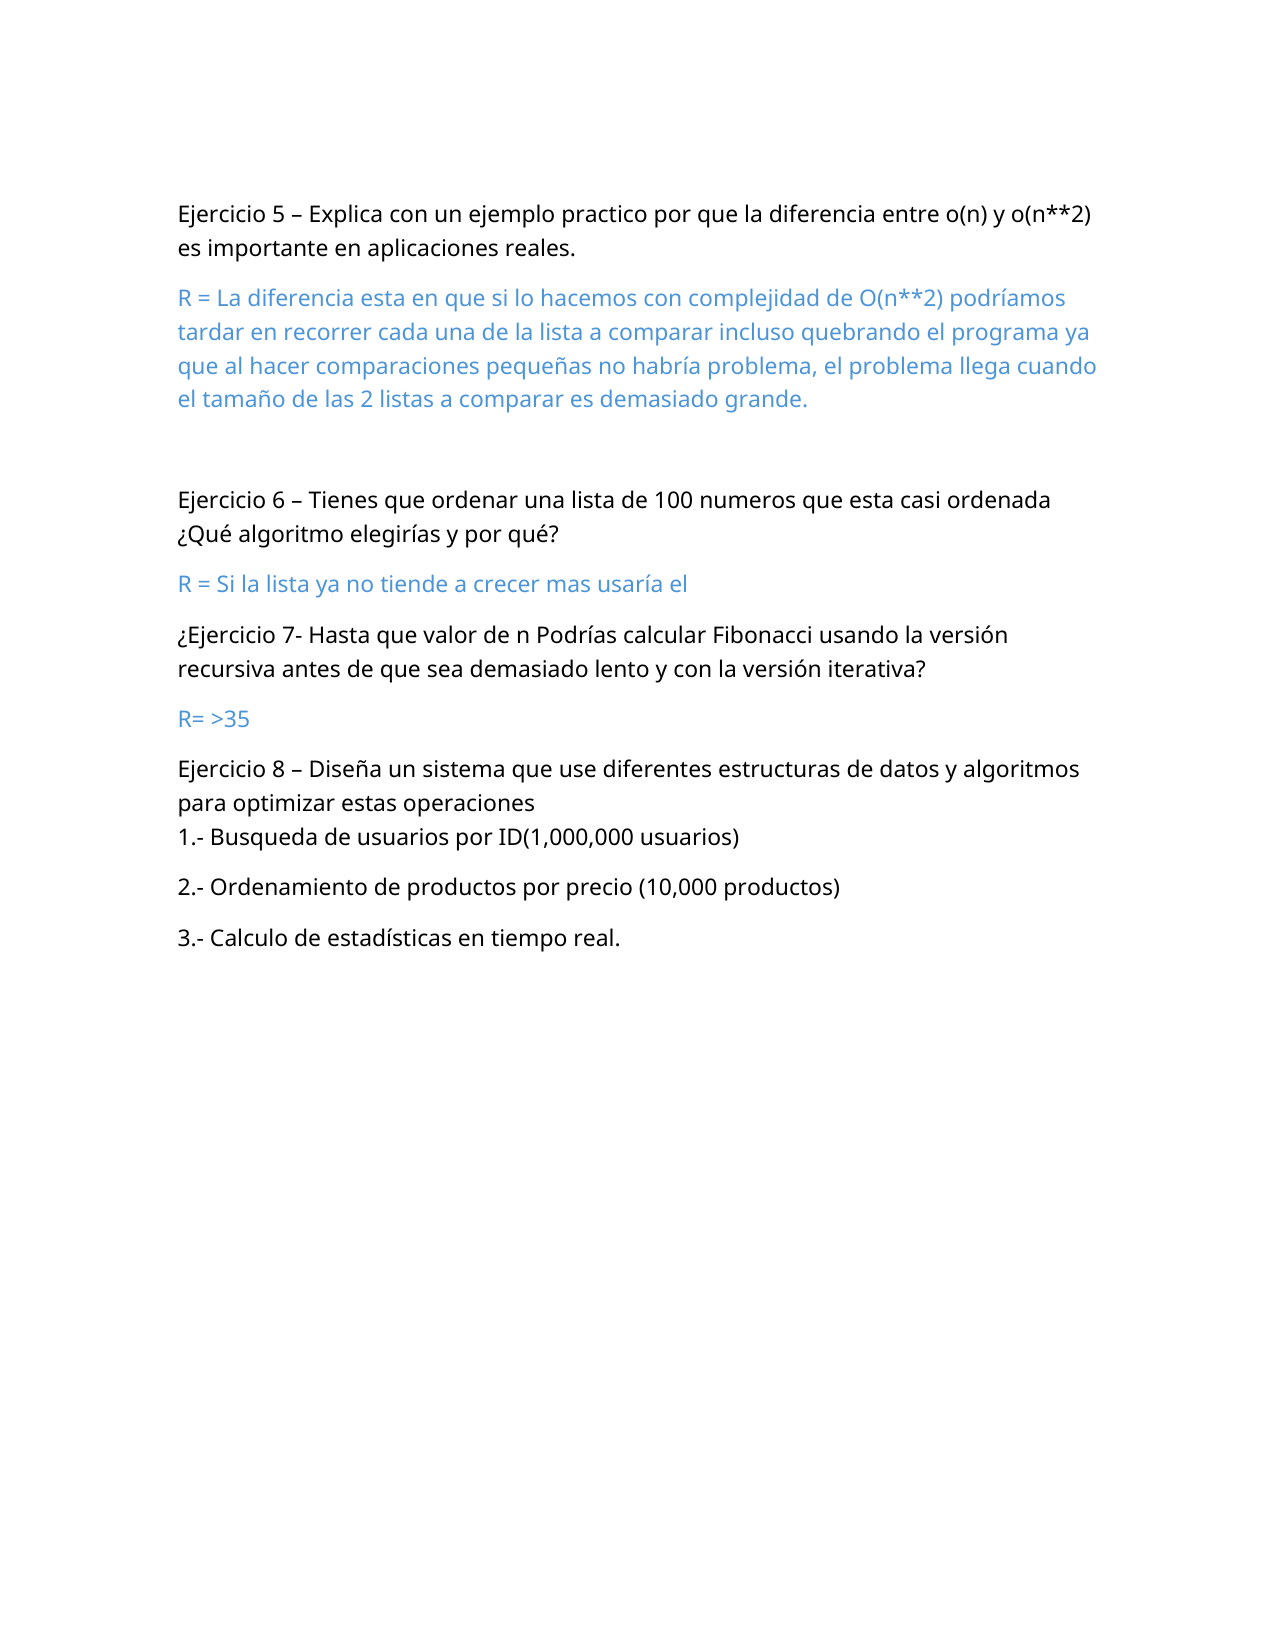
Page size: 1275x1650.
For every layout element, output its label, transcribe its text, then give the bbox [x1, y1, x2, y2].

text 2.- Ordenamiento de productos por precio (10,000 productos) [177, 871, 1098, 903]
text R= >35 [177, 703, 1098, 734]
text 3.- Calculo de estadísticas en tiempo real. [177, 922, 1098, 953]
text Ejercicio 5 – Explica con un ejemplo practico por que la diferencia entre o(n) y o(n**2) es importante en aplicaciones reales. [177, 198, 1098, 263]
text Ejercicio 8 – Diseña un sistema que use diferentes estructuras de datos y algoritmos para optimizar estas operaciones 1.- Busqueda de usuarios por ID(1,000,000 usuarios) [177, 753, 1098, 852]
text R = Si la lista ya no tiende a crecer mas usaría el [177, 568, 1098, 600]
text Ejercicio 6 – Tienes que ordenar una lista de 100 numeros que esta casi ordenada ¿Qué algoritmo elegirías y por qué? [177, 484, 1098, 549]
text ¿Ejercicio 7- Hasta que valor de n Podrías calcular Fibonacci usando la versión recursiva antes de que sea demasiado lento y con la versión iterativa? [177, 619, 1098, 684]
text R = La diferencia esta en que si lo hacemos con complejidad de O(n**2) podríamos tardar en recorrer cada una de la lista a comparar incluso quebrando el programa ya que al hacer comparaciones pequeñas no habría problema, el problema llega cuando el tamaño de las 2 listas a comparar es demasiado grande. [177, 282, 1098, 415]
